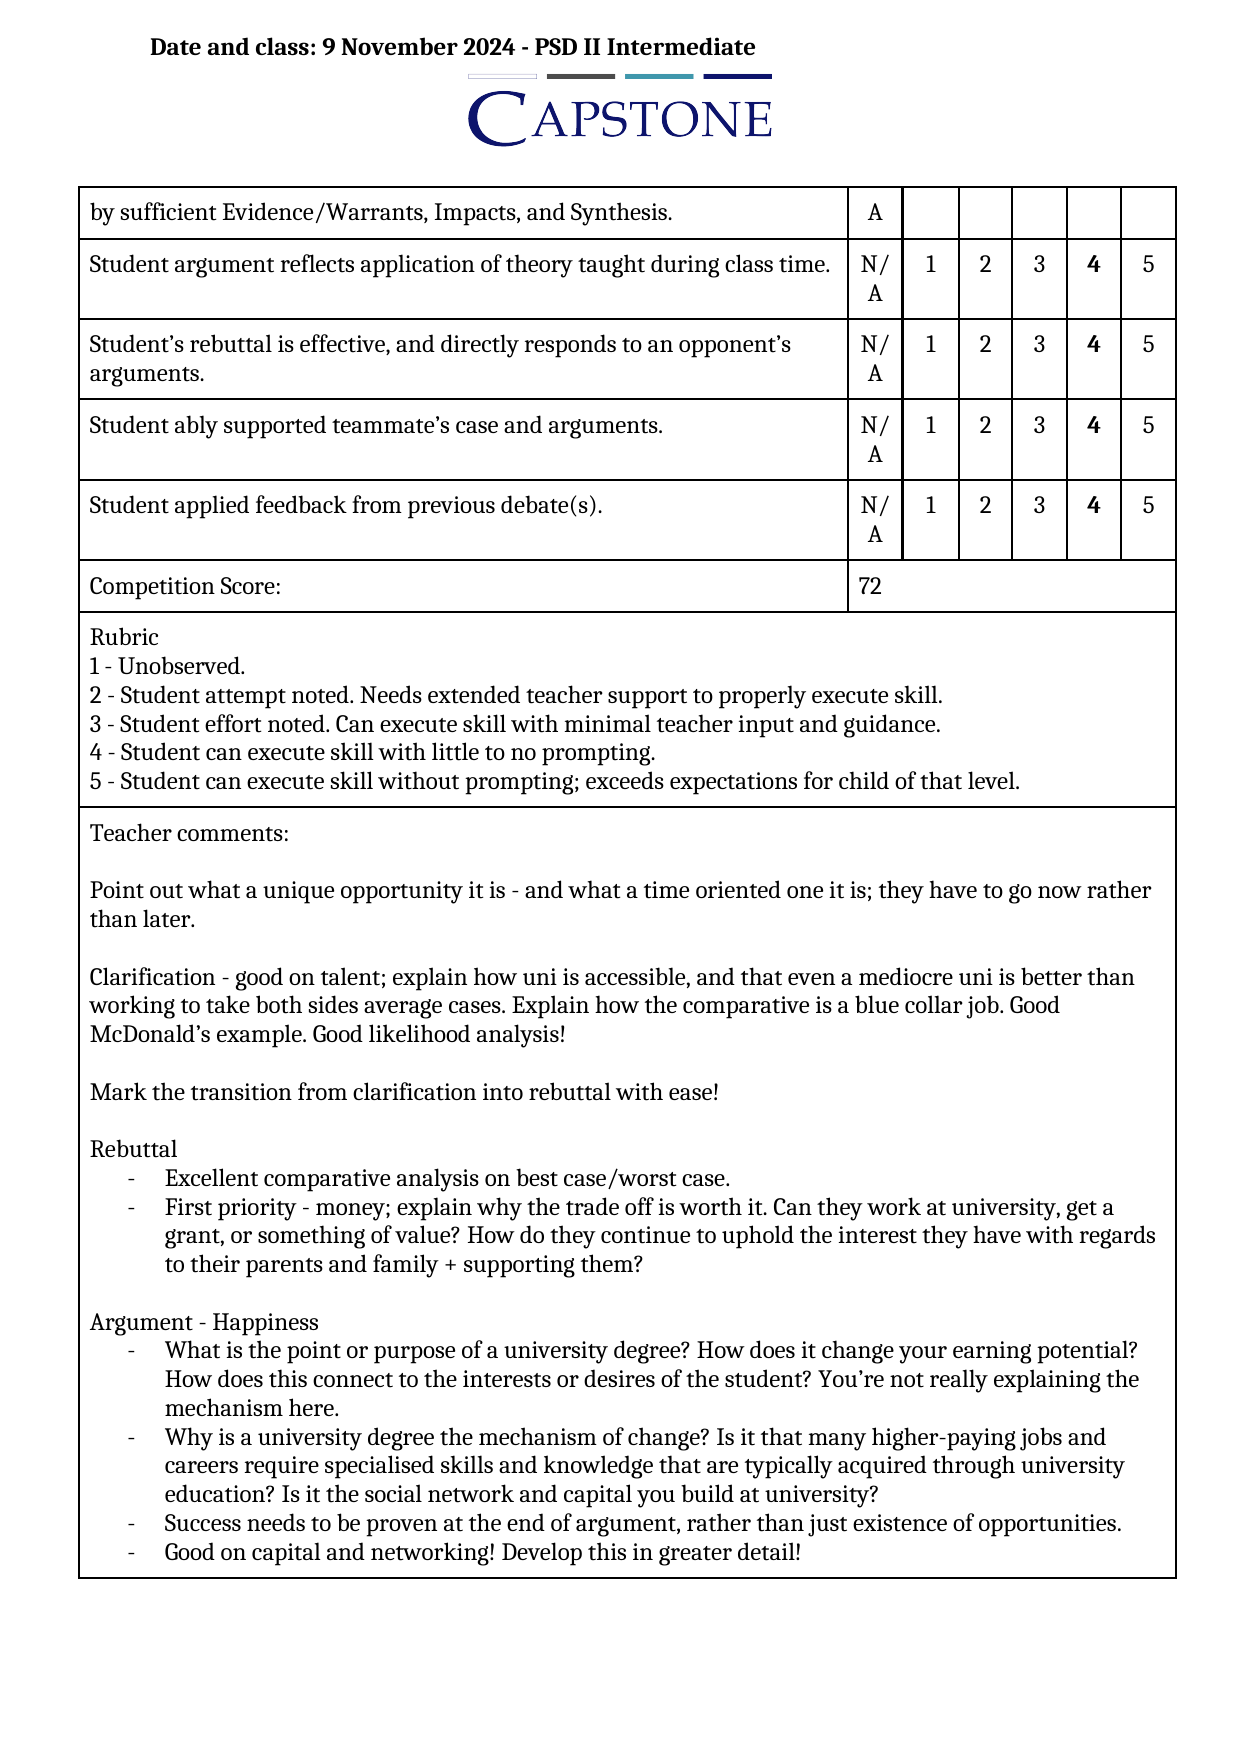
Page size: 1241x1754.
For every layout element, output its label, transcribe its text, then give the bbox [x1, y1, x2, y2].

table_cell Student argument reflects application of theory taught during class time. [80, 240, 847, 318]
table_cell Competition Score: [80, 561, 847, 611]
table_cell 4 [1068, 320, 1120, 398]
table_cell N/A [849, 320, 901, 398]
table_cell 4 [1068, 240, 1120, 318]
table_cell 5 [1122, 188, 1175, 237]
table_cell 5 [1122, 240, 1175, 318]
table_cell 4 [1068, 481, 1120, 559]
table_cell Student’s argument is complete in that it has relevant Claims, supported by sufficient Evidence/Warrants, Impacts, and Synthesis. [80, 188, 847, 237]
table_cell N/A [849, 400, 901, 479]
table_cell 3 [1013, 188, 1066, 237]
table_cell 1 [904, 240, 958, 318]
table_cell 4 [1068, 188, 1120, 237]
table_cell 1 [904, 400, 958, 479]
table_cell Student’s rebuttal is effective, and directly responds to an opponent’s arguments. [80, 320, 847, 398]
table_cell 3 [1013, 400, 1066, 479]
table_cell 2 [960, 481, 1011, 559]
picture [460, 66, 781, 153]
table_cell 5 [1122, 481, 1175, 559]
table_cell 72 [849, 561, 1175, 611]
table_cell 5 [1122, 320, 1175, 398]
table_cell 1 [904, 320, 958, 398]
table_cell 3 [1013, 481, 1066, 559]
table_cell 1 [904, 188, 958, 237]
table_cell 2 [960, 188, 1011, 237]
table_cell 3 [1013, 240, 1066, 318]
table_cell Student applied feedback from previous debate(s). [80, 481, 847, 559]
table_cell 3 [1013, 320, 1066, 398]
table_cell N/A [849, 188, 901, 237]
table_cell N/A [849, 240, 901, 318]
table_cell 2 [960, 400, 1011, 479]
table_cell Rubric 1 - Unobserved. 2 - Student attempt noted. Needs extended teacher support to properly execute skill. 3 - Student effort noted. Can execute skill with minimal teacher input and guidance. 4 - Student can execute skill with little to no prompting. 5 - Student can execute skill without prompting; exceeds expectations for child of that level. [80, 613, 1175, 806]
table_cell 2 [960, 320, 1011, 398]
table_cell 2 [960, 240, 1011, 318]
table_cell Student ably supported teammate’s case and arguments. [80, 400, 847, 479]
table_cell N/A [849, 481, 901, 559]
table_cell 1 [904, 481, 958, 559]
table_cell 4 [1068, 400, 1120, 479]
table_cell 5 [1122, 400, 1175, 479]
